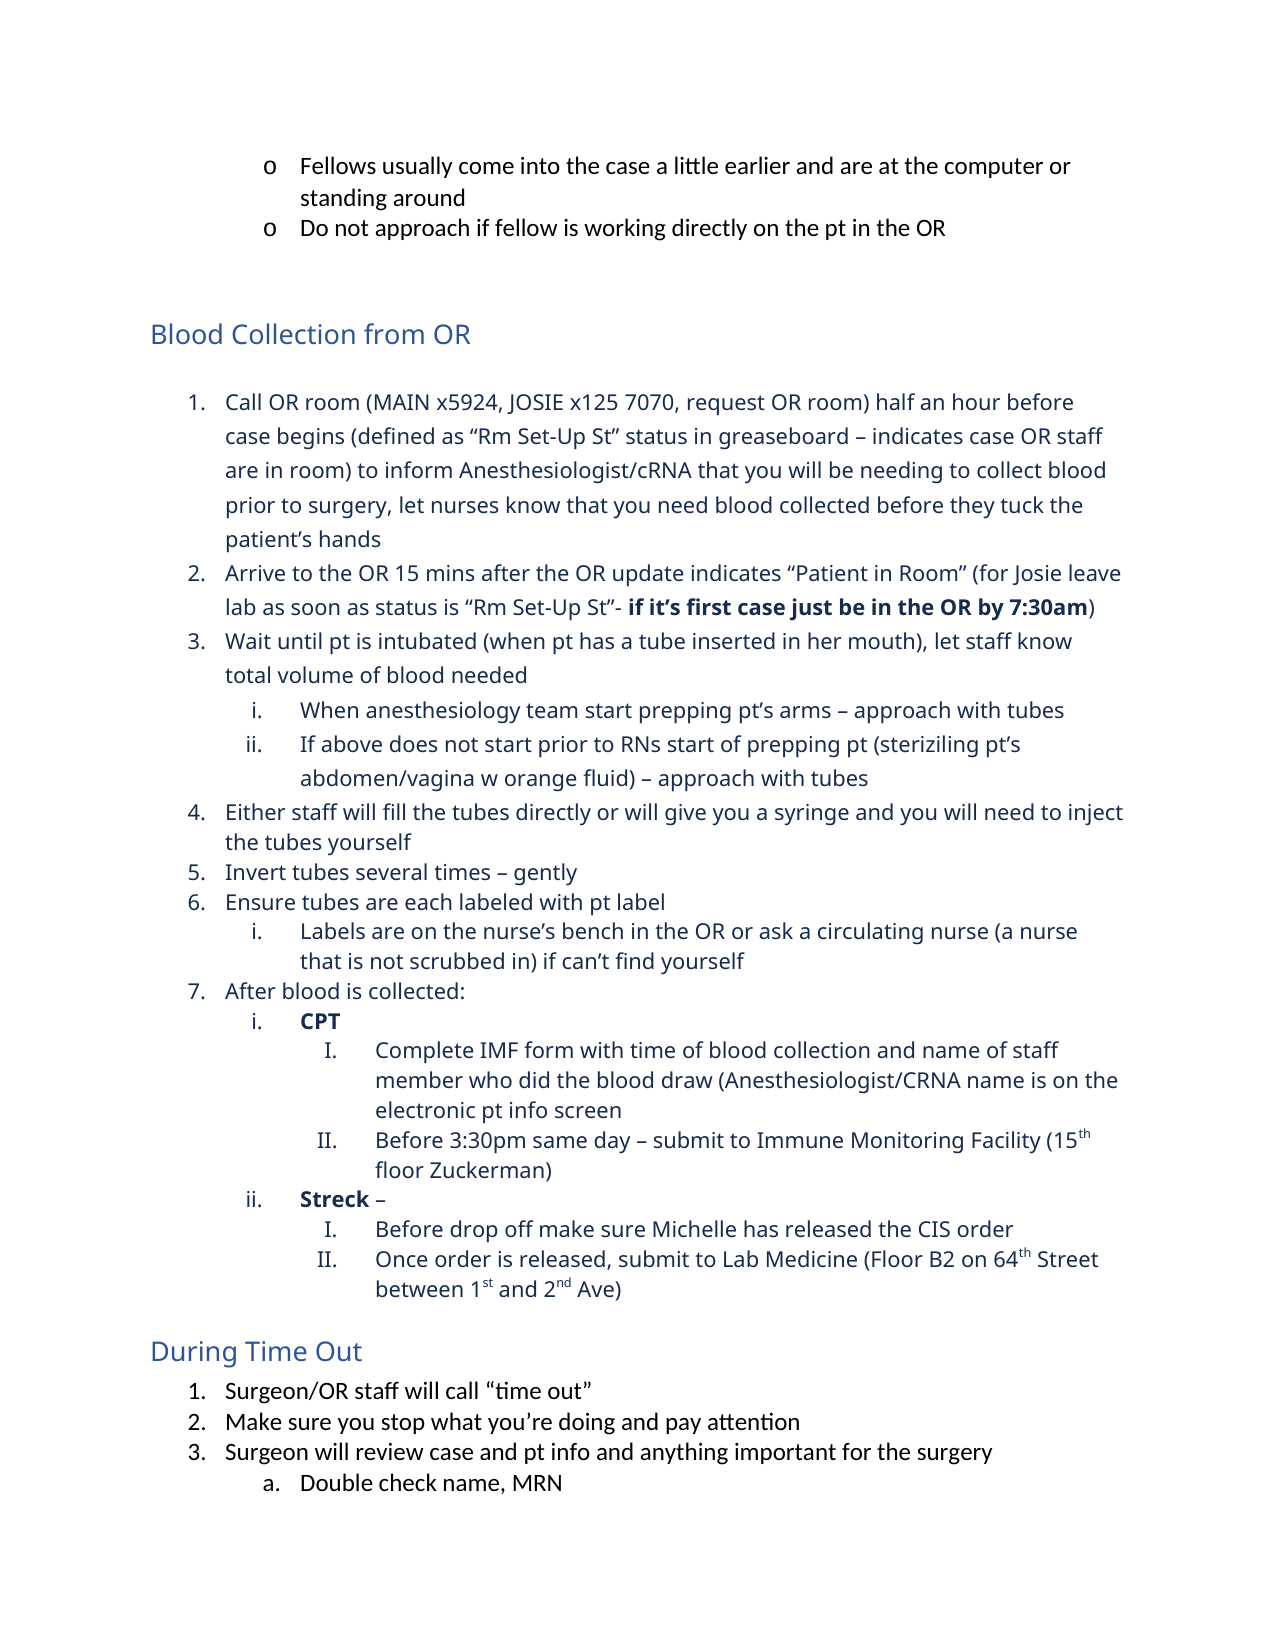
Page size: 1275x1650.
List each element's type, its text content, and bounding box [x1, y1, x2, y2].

list Arrive to the OR 15 mins after the OR update indicates “Patient in Room” (for Josie leave lab as soon as status is “Rm Set-Up St”- if it’s first case just be in the OR by 7:30am) [187, 558, 1125, 622]
list After blood is collected: [187, 976, 1125, 1006]
list When anesthesiology team start prepping pt’s arms – approach with tubes [262, 694, 1125, 724]
subtitle Blood Collection from OR [150, 316, 1125, 352]
list Streck – [262, 1184, 1125, 1214]
list Either staff will fill the tubes directly or will give you a syringe and you will need to inject the tubes yourself [187, 797, 1125, 857]
list Call OR room (MAIN x5924, JOSIE x125 7070, request OR room) half an hour before case begins (defined as “Rm Set-Up St” status in greaseboard – indicates case OR staff are in room) to inform Anesthesiologist/cRNA that you will be needing to collect blood prior to surgery, let nurses know that you need blood collected before they tuck the patient’s hands [187, 387, 1125, 553]
list Surgeon will review case and pt info and anything important for the surgery [187, 1436, 1125, 1467]
list Labels are on the nurse’s bench in the OR or ask a circulating nurse (a nurse that is not scrubbed in) if can’t find yourself [262, 916, 1125, 976]
list Double check name, MRN [262, 1467, 1125, 1497]
list CPT [262, 1006, 1125, 1035]
list Ensure tubes are each labeled with pt label [187, 886, 1125, 916]
list Surgeon/OR staff will call “time out” [187, 1375, 1125, 1406]
list Fellows usually come into the case a little earlier and are at the computer or standing around [262, 150, 1125, 212]
list Before 3:30pm same day – submit to Immune Monitoring Facility (15th floor Zuckerman) [337, 1125, 1125, 1184]
list Wait until pt is intubated (when pt has a tube inserted in her mouth), let staff know total volume of blood needed [187, 626, 1125, 690]
list Invert tubes several times – gently [187, 857, 1125, 886]
subtitle During Time Out [150, 1333, 1125, 1369]
list If above does not start prior to RNs start of prepping pt (steriziling pt’s abdomen/vagina w orange fluid) – approach with tubes [262, 729, 1125, 793]
list Do not approach if fellow is working directly on the pt in the OR [262, 212, 1125, 244]
list Before drop off make sure Michelle has released the CIS order [337, 1214, 1125, 1244]
list Make sure you stop what you’re doing and pay attention [187, 1406, 1125, 1436]
list Once order is released, submit to Lab Medicine (Floor B2 on 64th Street between 1st and 2nd Ave) [337, 1244, 1125, 1303]
list Complete IMF form with time of blood collection and name of staff member who did the blood draw (Anesthesiologist/CRNA name is on the electronic pt info screen [337, 1035, 1125, 1125]
